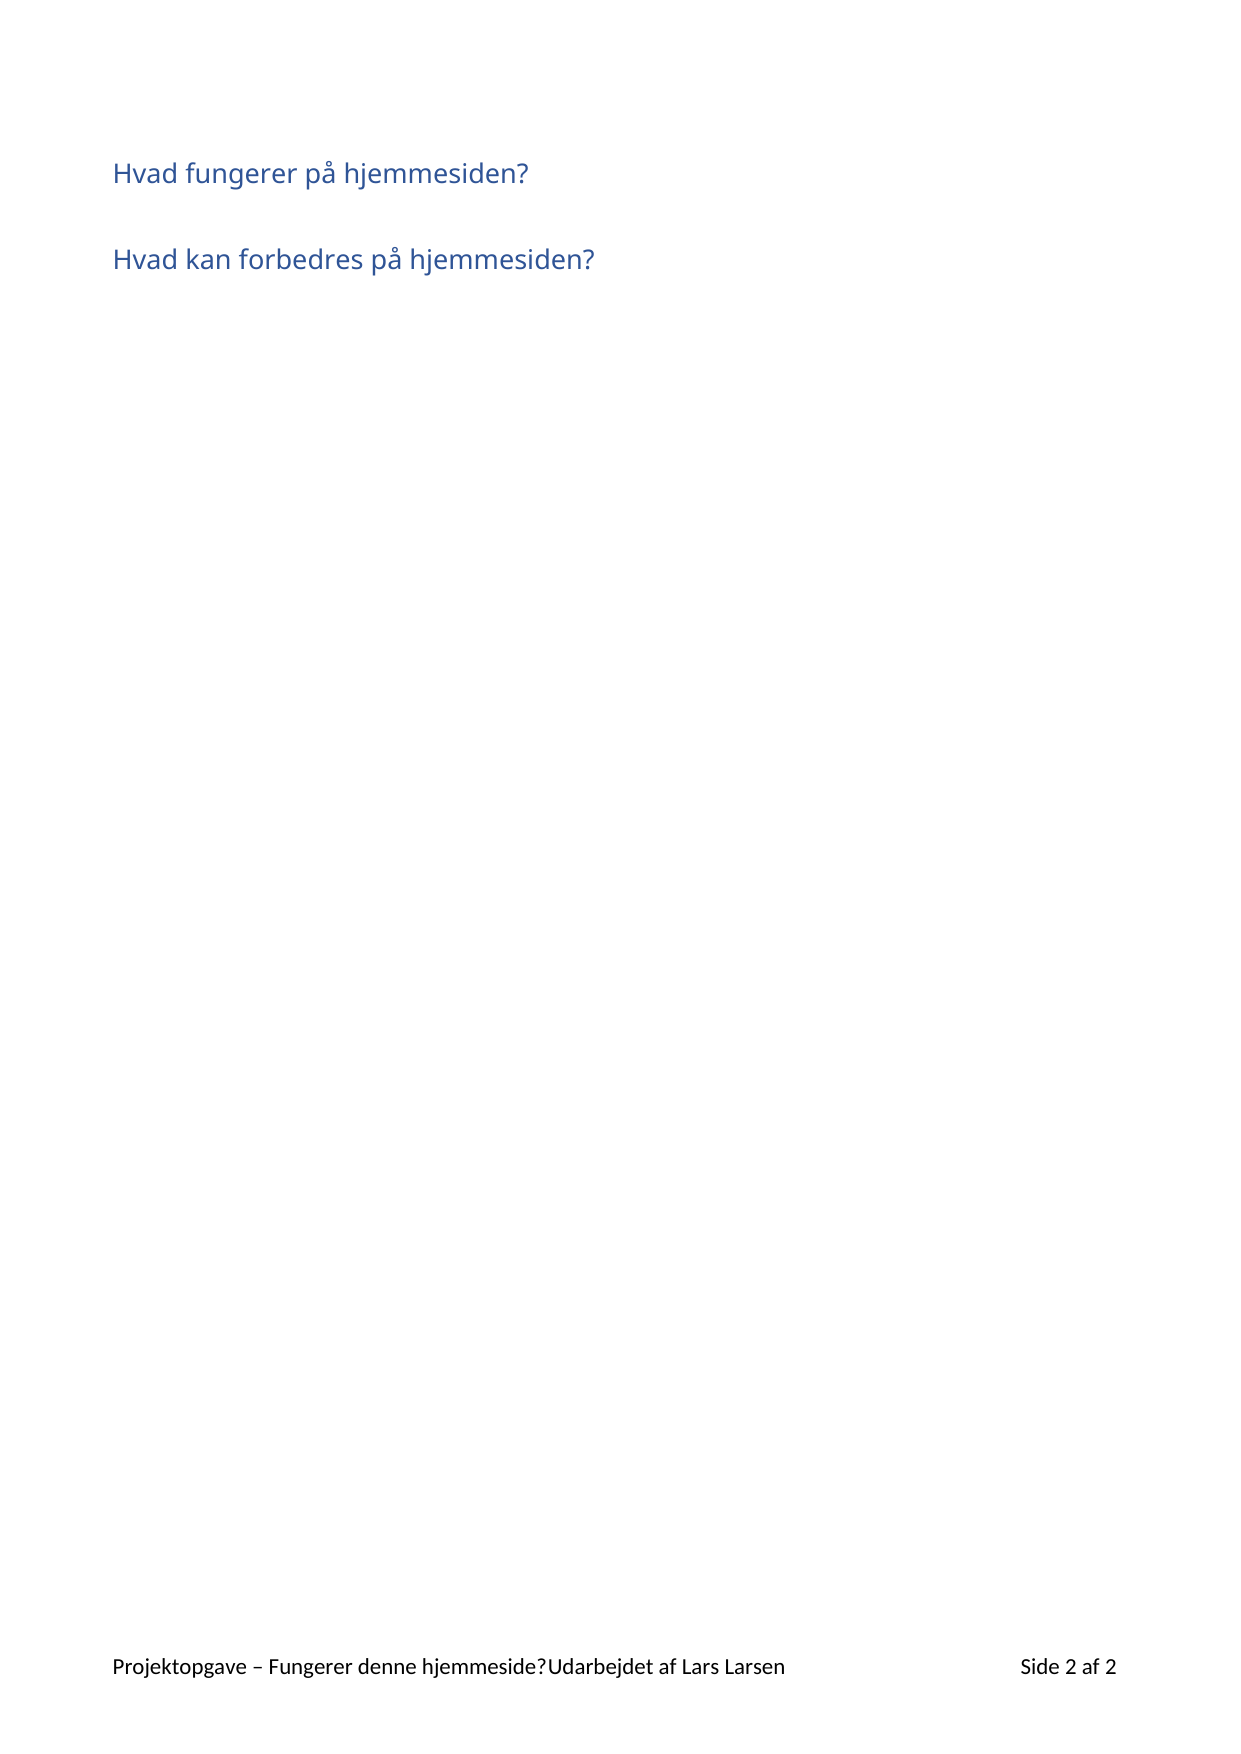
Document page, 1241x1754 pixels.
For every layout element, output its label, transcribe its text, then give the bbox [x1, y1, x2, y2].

subtitle Hvad fungerer på hjemmesiden? [112, 154, 1128, 191]
subtitle Hvad kan forbedres på hjemmesiden? [112, 241, 1128, 278]
